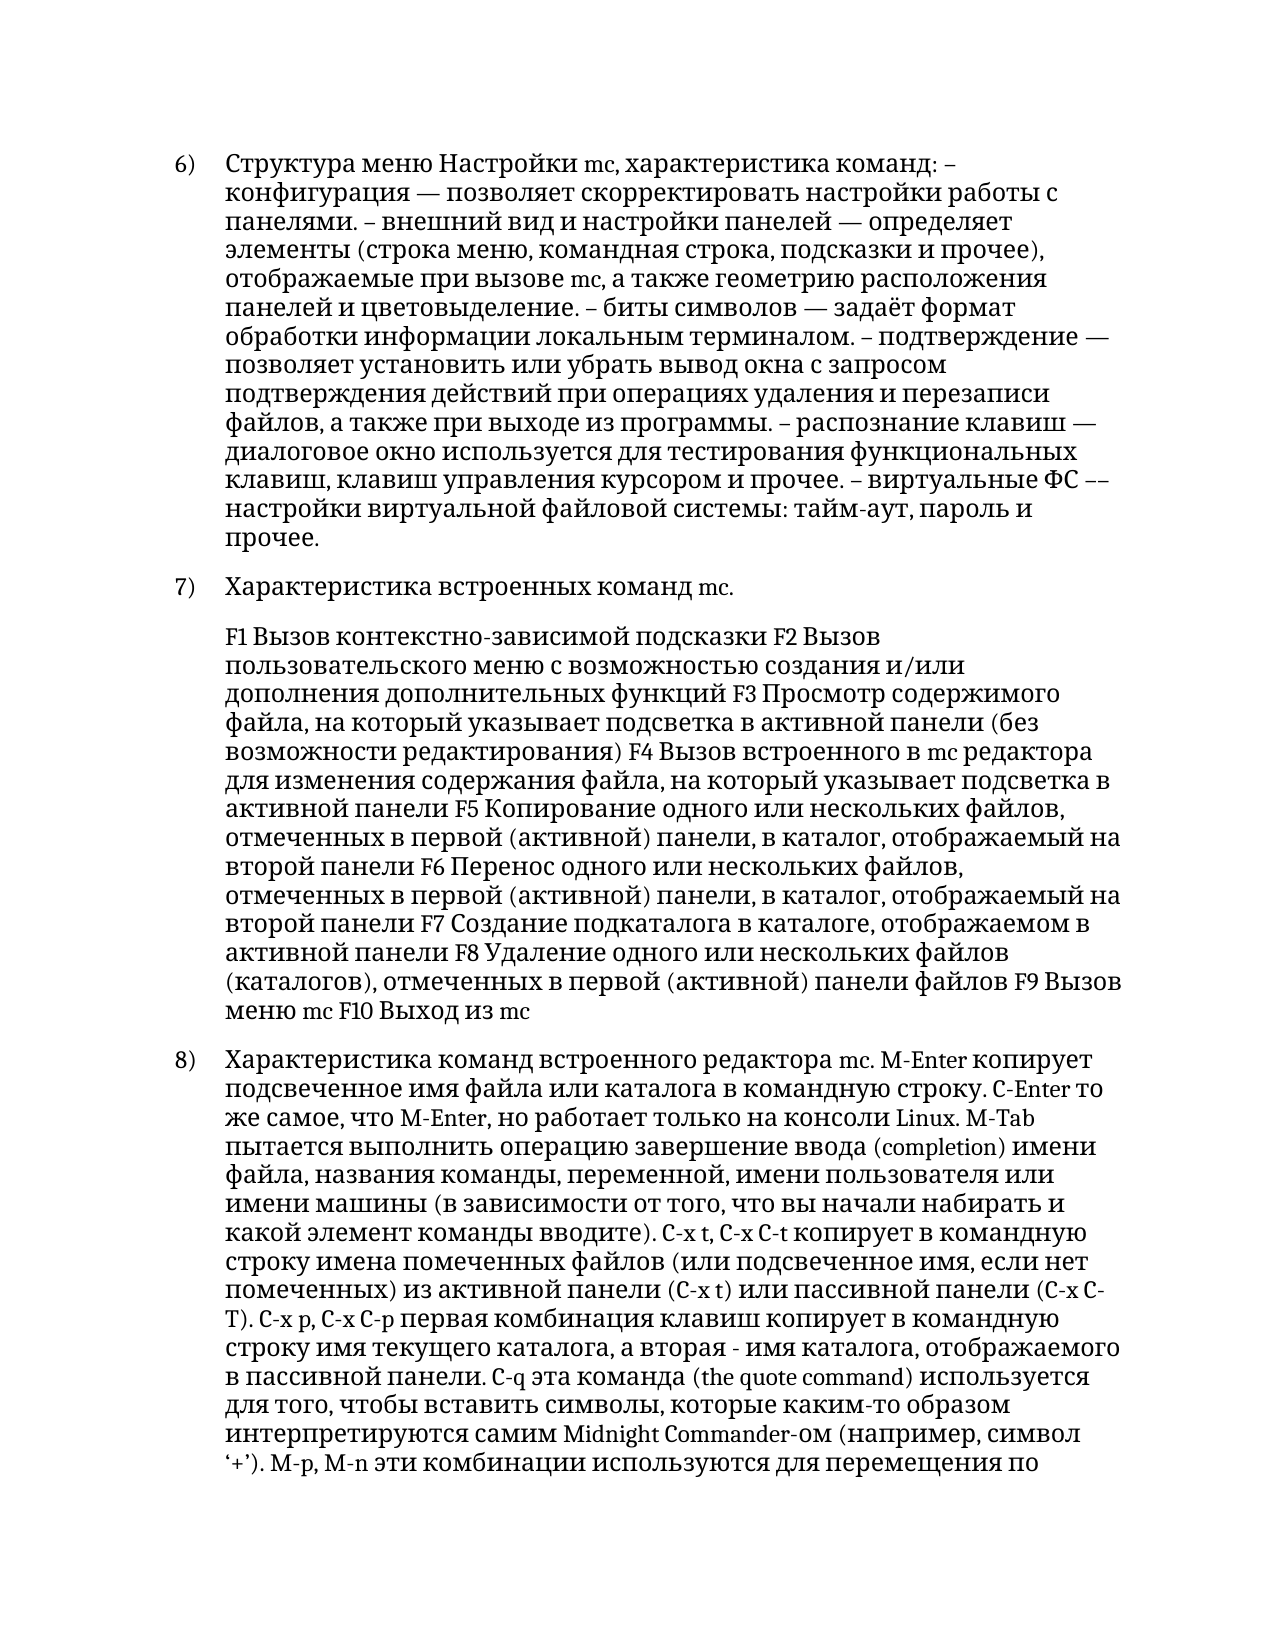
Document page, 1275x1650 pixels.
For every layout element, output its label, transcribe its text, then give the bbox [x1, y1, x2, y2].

list Характеристика встроенных команд mc. [175, 573, 1125, 602]
list F1 Вызов контекстно-зависимой подсказки F2 Вызов пользовательского меню с возможностью создания и/или дополнения дополнительных функций F3 Просмотр содержимого файла, на который указывает подсветка в активной панели (без возможности редактирования) F4 Вызов встроенного в mc редактора для изменения содержания файла, на который указывает подсветка в активной панели F5 Копирование одного или нескольких файлов, отмеченных в первой (активной) панели, в каталог, отображаемый на второй панели F6 Перенос одного или нескольких файлов, отмеченных в первой (активной) панели, в каталог, отображаемый на второй панели F7 Создание подкаталога в каталоге, отображаемом в активной панели F8 Удаление одного или нескольких файлов (каталогов), отмеченных в первой (активной) панели файлов F9 Вызов меню mc F10 Выход из mc [175, 623, 1125, 1025]
list Структура меню Настройки mc, характеристика команд: – конфигурация — позволяет скорректировать настройки работы с панелями. – внешний вид и настройки панелей — определяет элементы (строка меню, командная строка, подсказки и прочее), отображаемые при вызове mc, а также геометрию расположения панелей и цветовыделение. – биты символов — задаёт формат обработки информации локальным терминалом. – подтверждение — позволяет установить или убрать вывод окна с запросом подтверждения действий при операциях удаления и перезаписи файлов, а также при выходе из программы. – распознание клавиш — диалоговое окно используется для тестирования функциональных клавиш, клавиш управления курсором и прочее. – виртуальные ФС –– настройки виртуальной файловой системы: тайм-аут, пароль и прочее. [175, 150, 1125, 552]
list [175, 1046, 1125, 1477]
